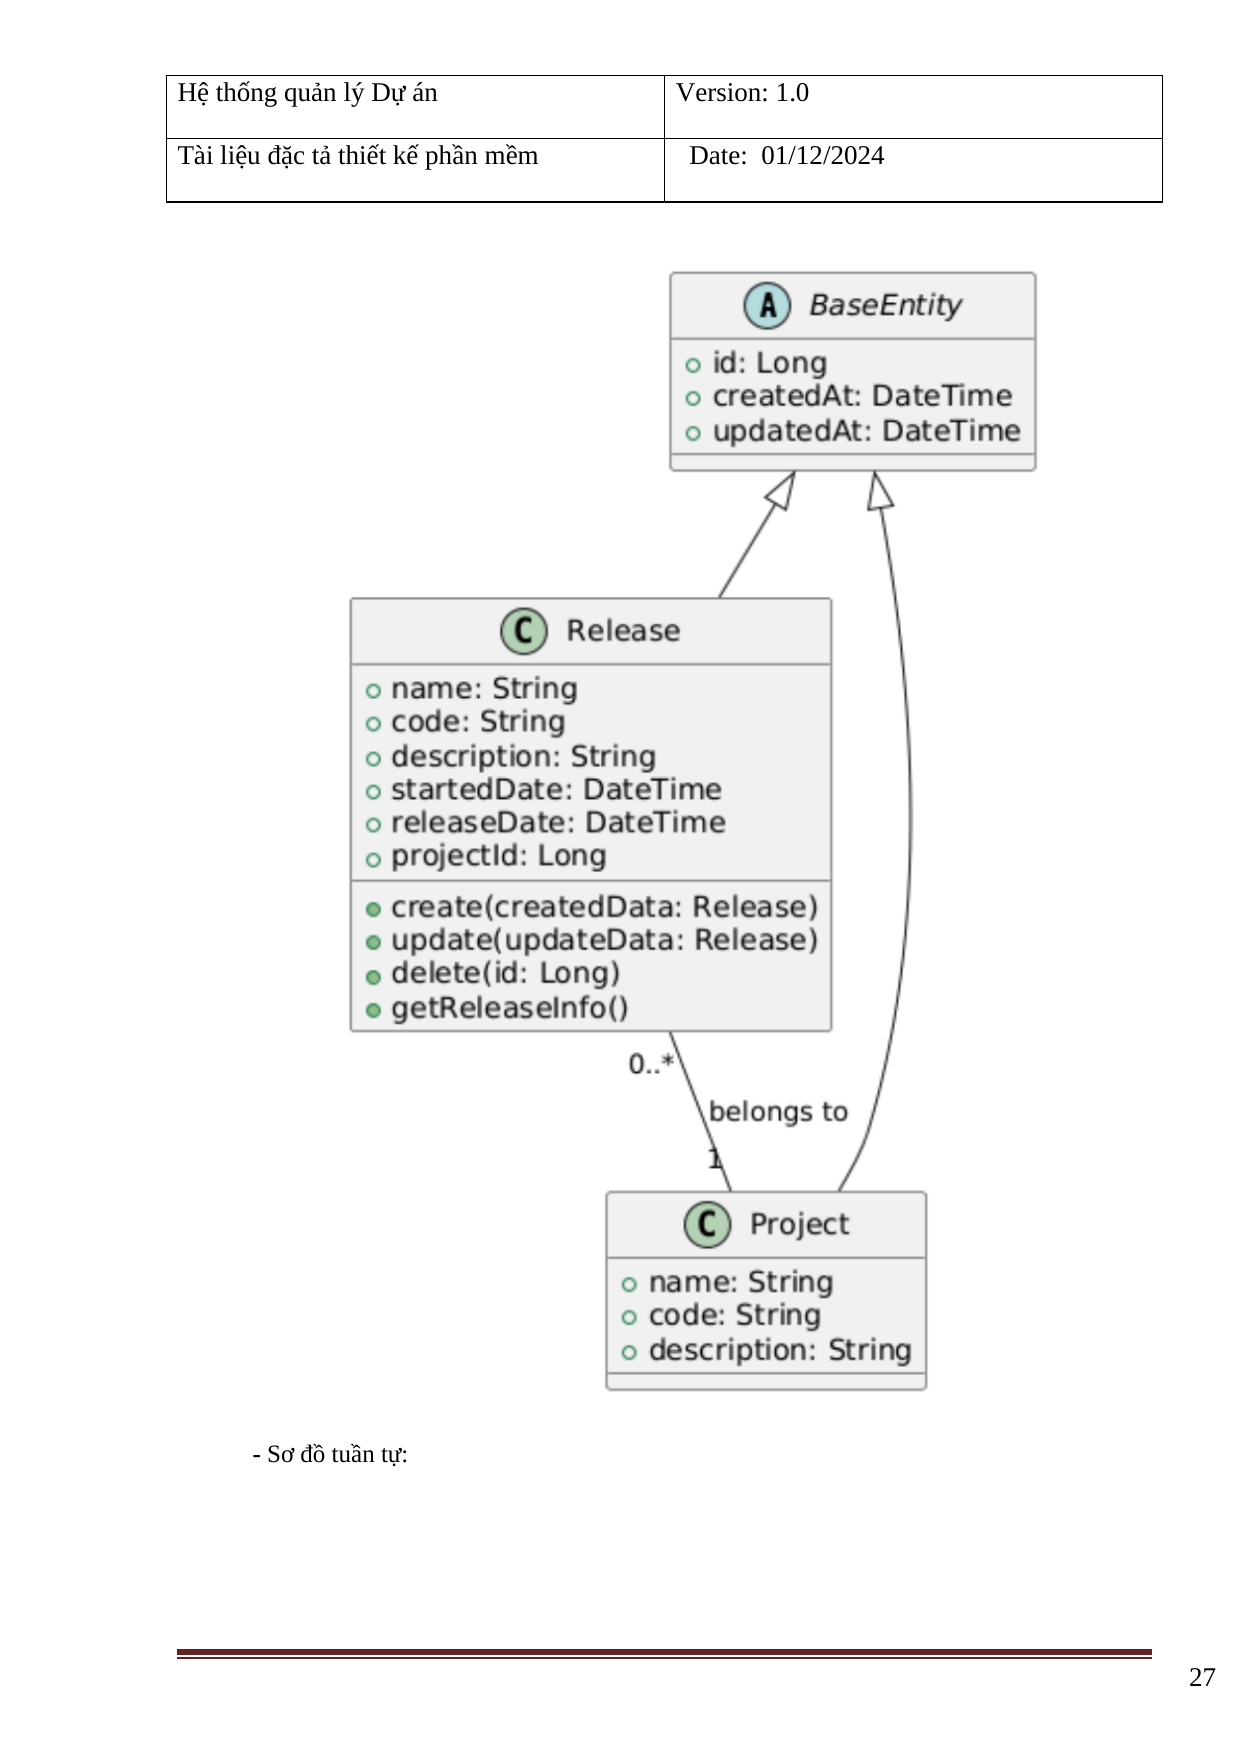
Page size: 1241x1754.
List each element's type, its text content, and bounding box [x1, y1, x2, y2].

text - Sơ đồ tuần tự: [177, 1439, 1152, 1468]
picture [327, 249, 1050, 1424]
